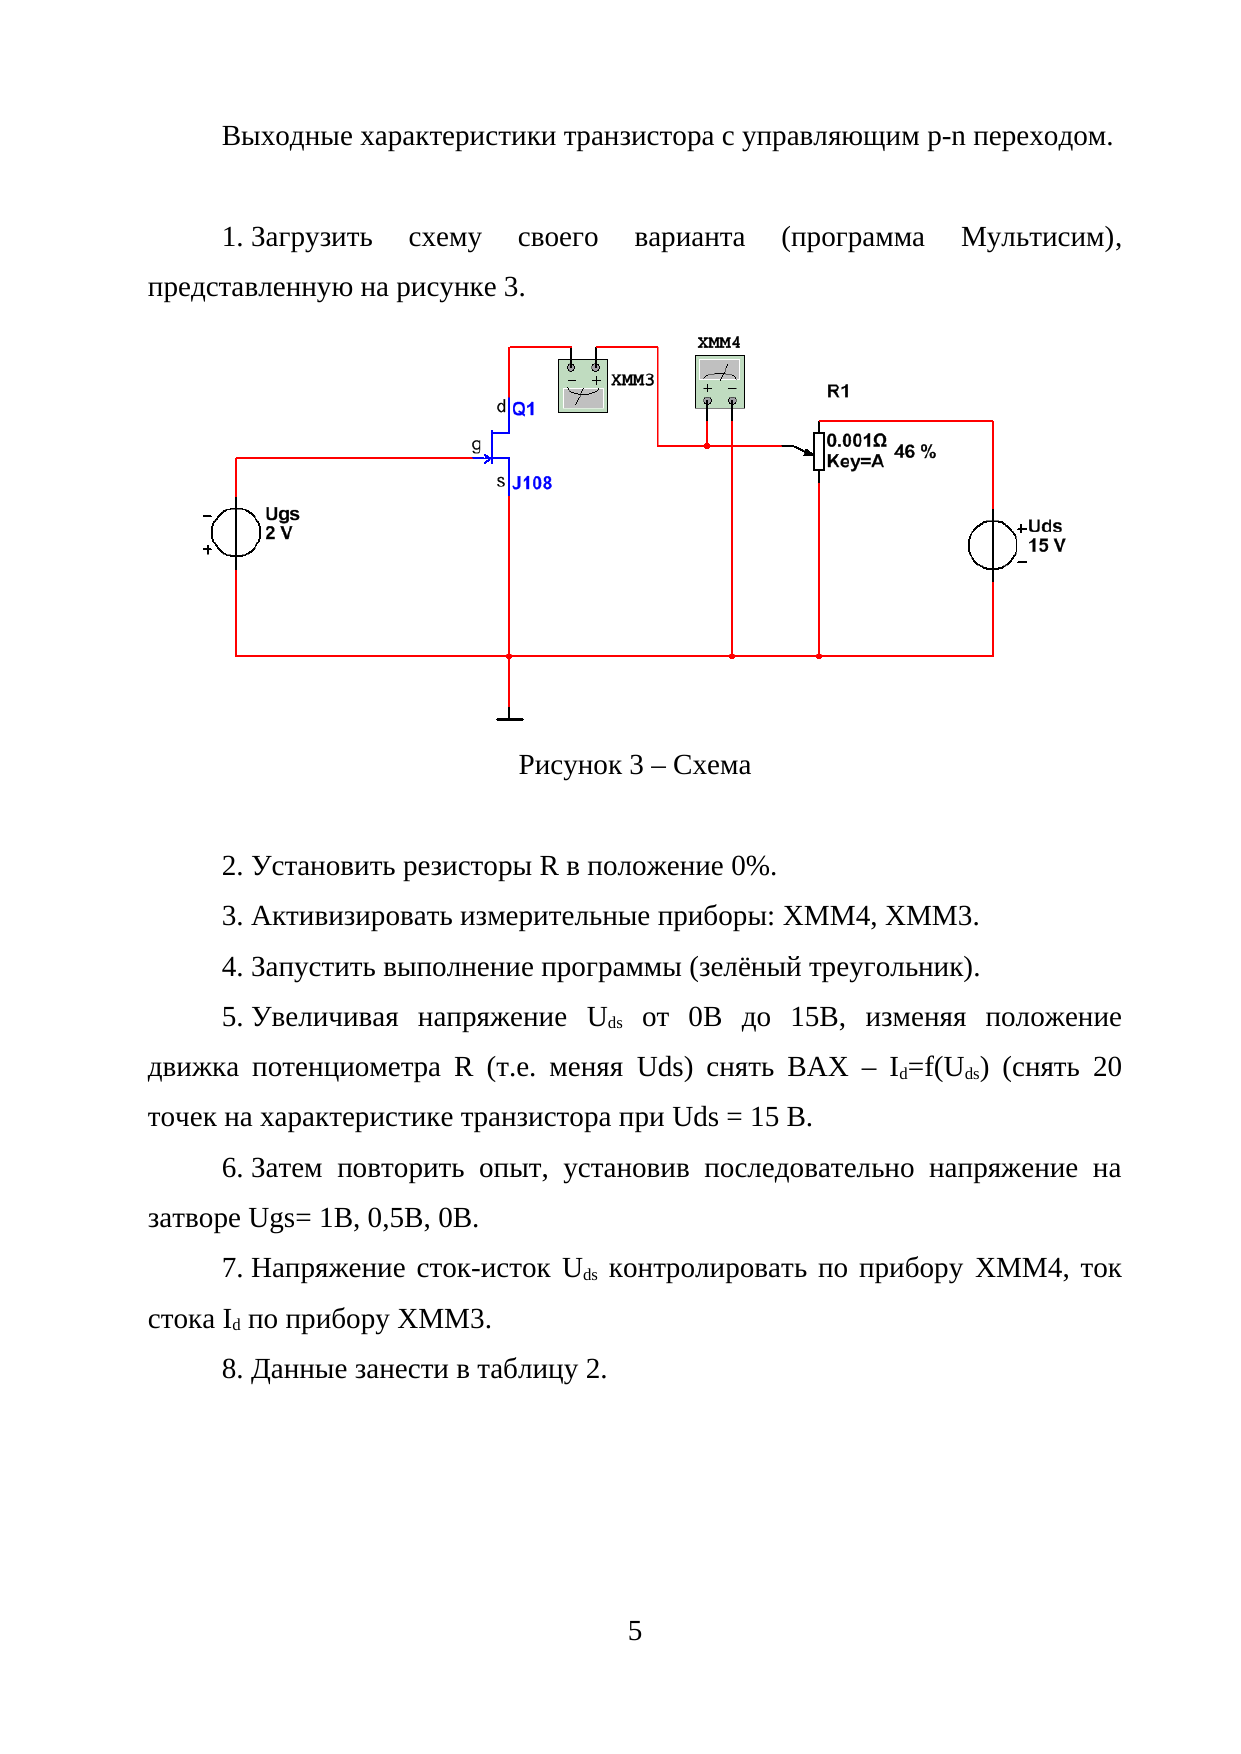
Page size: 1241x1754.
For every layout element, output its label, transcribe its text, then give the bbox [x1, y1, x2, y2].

list Данные занести в таблицу 2. [148, 1351, 1122, 1385]
list Затем повторить опыт, установив последовательно напряжение на затворе Ugs= 1В, 0,5В, 0В. [148, 1150, 1122, 1234]
list Установить резисторы R в положение 0%. [148, 848, 1122, 882]
picture [193, 319, 1077, 736]
text Выходные характеристики транзистора с управляющим p-n переходом. [148, 118, 1122, 152]
list Запустить выполнение программы (зелёный треугольник). [148, 949, 1122, 982]
list Загрузить схему своего варианта (программа Мультисим), представленную на рисунке 3. [148, 219, 1122, 303]
list Активизировать измерительные приборы: XMM4, XMM3. [148, 898, 1122, 932]
list Увеличивая напряжение Uds от 0B до 15В, изменяя положение движка потенциометра R (т.е. меняя Uds) снять ВАХ – Id=f(Uds) (снять 20 точек на характеристике транзистора при Uds = 15 В. [148, 999, 1122, 1133]
list Напряжение сток-исток Uds контролировать по прибору XMM4, ток стока Id по прибору XMM3. [148, 1251, 1122, 1334]
list Рисунок 3 – Схема [148, 747, 1122, 781]
